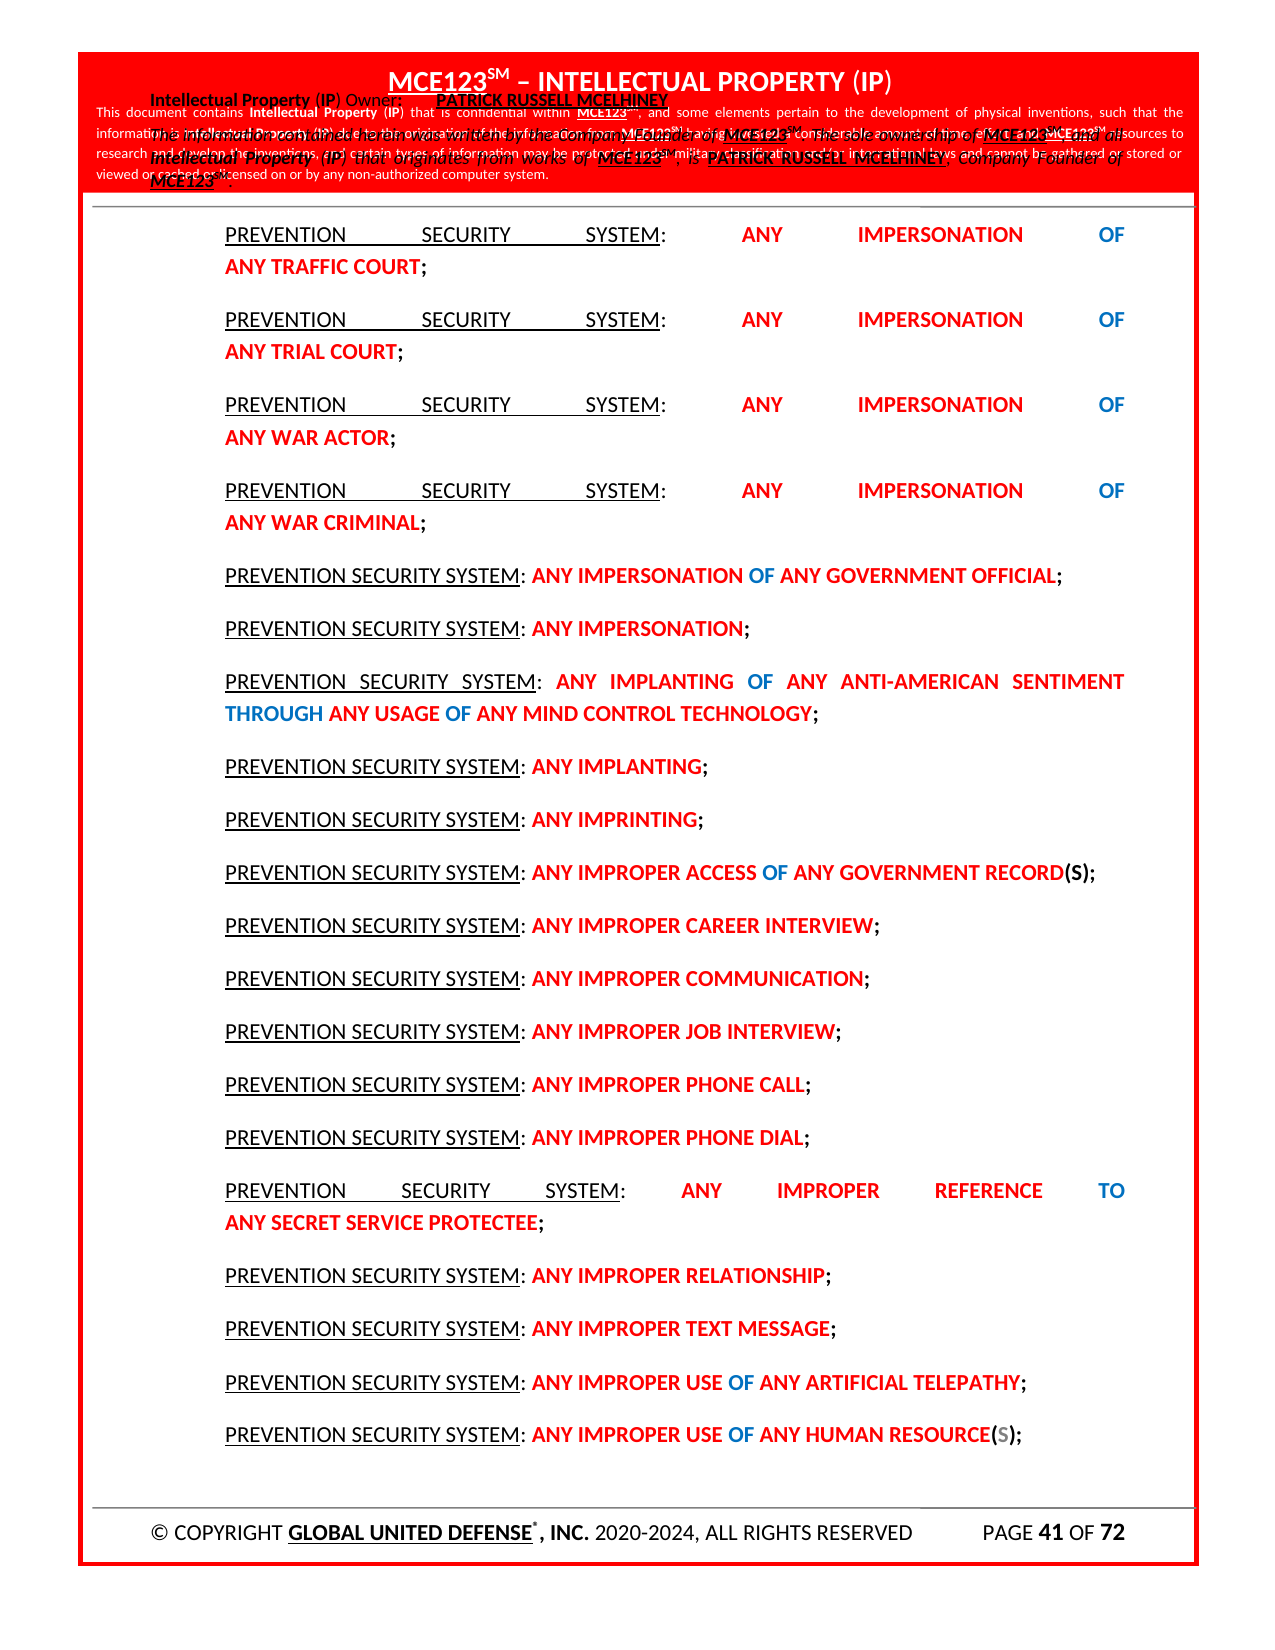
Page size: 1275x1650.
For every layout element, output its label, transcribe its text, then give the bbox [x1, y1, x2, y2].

text PREVENTION SECURITY SYSTEM: ANY IMPERSONATION OF ANY WAR ACTOR; [225, 391, 1125, 451]
text PREVENTION SECURITY SYSTEM: ANY IMPERSONATION; [225, 614, 1125, 642]
text PREVENTION SECURITY SYSTEM: ANY IMPLANTING; [225, 752, 1125, 780]
text PREVENTION SECURITY SYSTEM: ANY IMPROPER JOB INTERVIEW; [225, 1017, 1125, 1045]
text PREVENTION SECURITY SYSTEM: ANY IMPROPER USE OF ANY HUMAN RESOURCE(S); [225, 1421, 1125, 1449]
text PREVENTION SECURITY SYSTEM: ANY IMPROPER USE OF ANY ARTIFICIAL TELEPATHY; [225, 1368, 1125, 1396]
text PREVENTION SECURITY SYSTEM: ANY IMPROPER TEXT MESSAGE; [225, 1314, 1125, 1343]
text PREVENTION SECURITY SYSTEM: ANY IMPERSONATION OF ANY TRAFFIC COURT; [225, 220, 1125, 280]
text PREVENTION SECURITY SYSTEM: ANY IMPROPER REFERENCE TO ANY SECRET SERVICE PROTECTEE; [225, 1176, 1125, 1237]
text PREVENTION SECURITY SYSTEM: ANY IMPLANTING OF ANY ANTI-AMERICAN SENTIMENT THROUGH ANY USAGE OF ANY MIND CONTROL TECHNOLOGY; [225, 667, 1125, 727]
text PREVENTION SECURITY SYSTEM: ANY IMPROPER CAREER INTERVIEW; [225, 911, 1125, 939]
text PREVENTION SECURITY SYSTEM: ANY IMPRINTING; [225, 805, 1125, 833]
text PREVENTION SECURITY SYSTEM: ANY IMPROPER PHONE CALL; [225, 1070, 1125, 1098]
text PREVENTION SECURITY SYSTEM: ANY IMPROPER ACCESS OF ANY GOVERNMENT RECORD(S); [225, 858, 1125, 886]
text PREVENTION SECURITY SYSTEM: ANY IMPROPER RELATIONSHIP; [225, 1262, 1125, 1289]
text PREVENTION SECURITY SYSTEM: ANY IMPERSONATION OF ANY TRIAL COURT; [225, 305, 1125, 366]
text PREVENTION SECURITY SYSTEM: ANY IMPERSONATION OF ANY WAR CRIMINAL; [225, 476, 1125, 536]
text PREVENTION SECURITY SYSTEM: ANY IMPERSONATION OF ANY GOVERNMENT OFFICIAL; [225, 561, 1125, 589]
text PREVENTION SECURITY SYSTEM: ANY IMPROPER PHONE DIAL; [225, 1123, 1125, 1151]
text PREVENTION SECURITY SYSTEM: ANY IMPROPER COMMUNICATION; [225, 964, 1125, 992]
